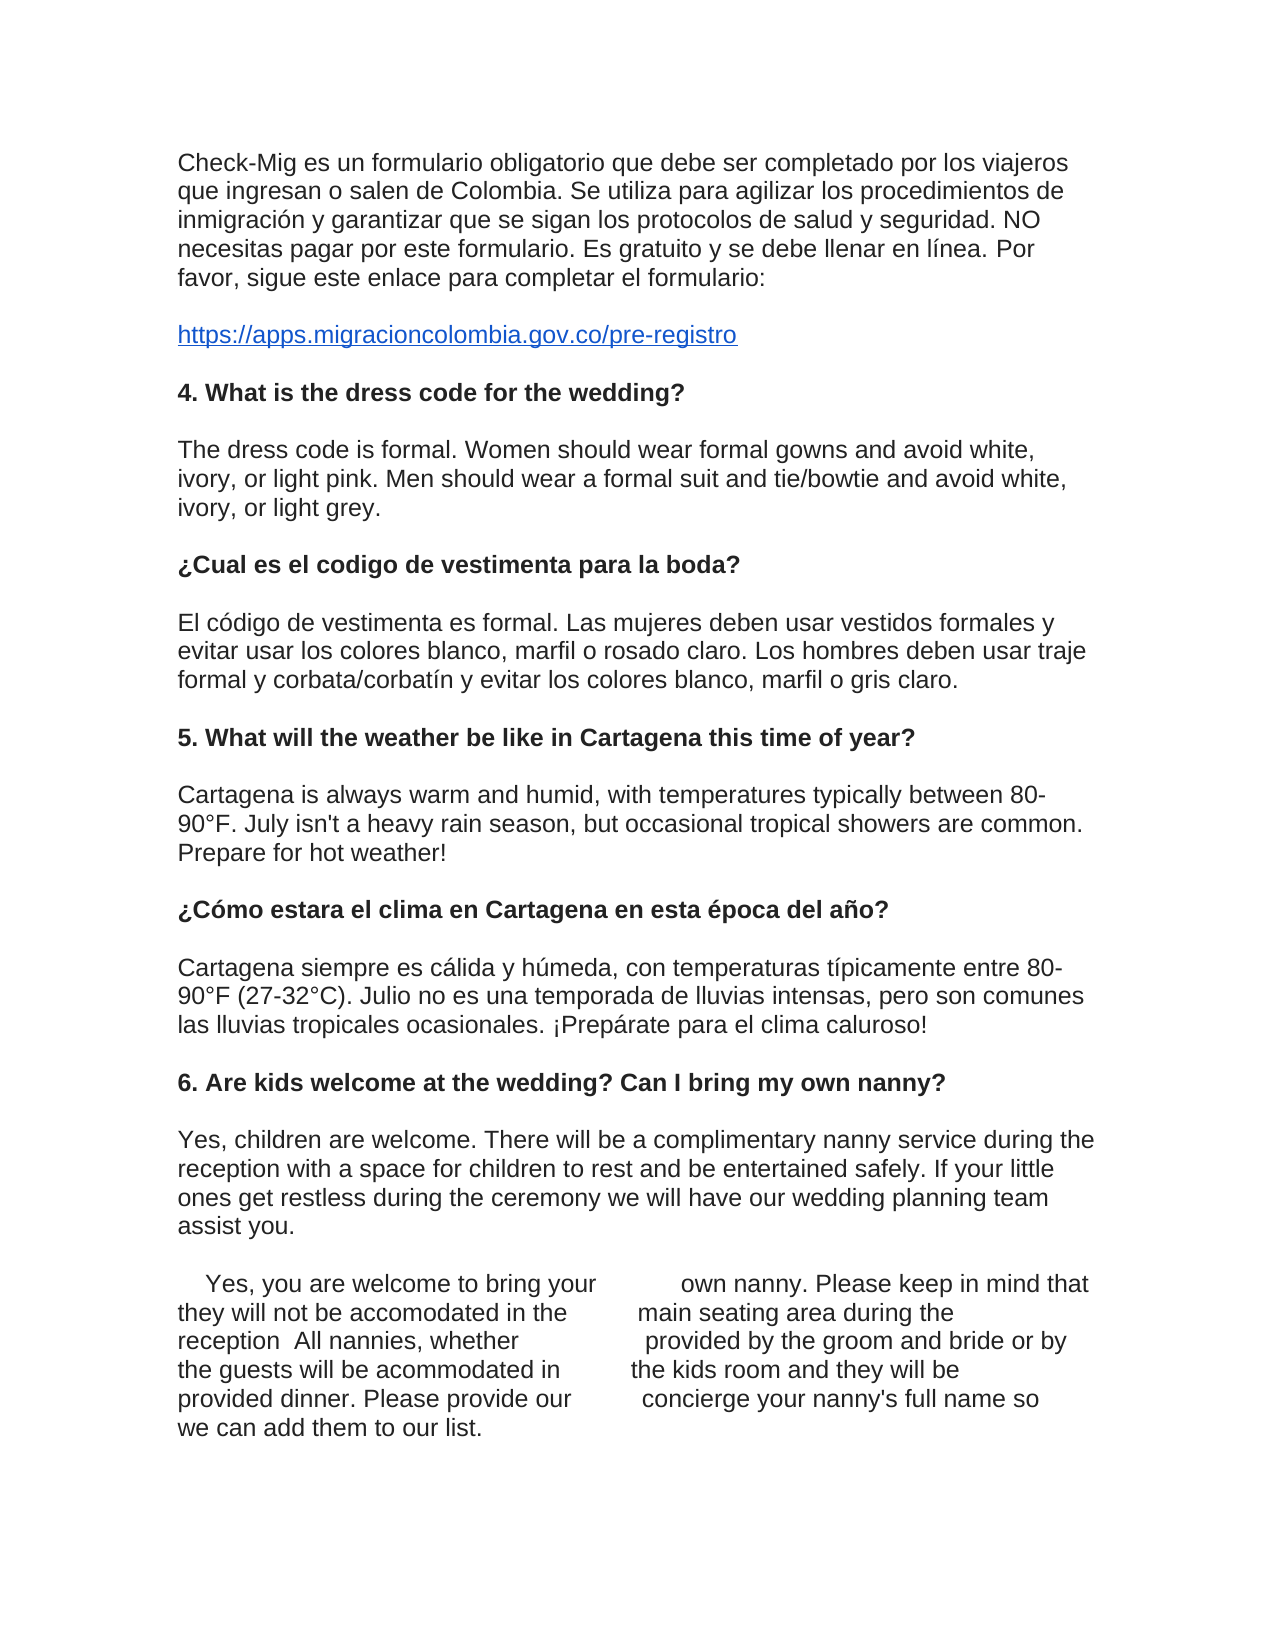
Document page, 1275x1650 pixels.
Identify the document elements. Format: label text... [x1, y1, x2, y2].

text The dress code is formal. Women should wear formal gowns and avoid white, ivory, or light pink. Men should wear a formal suit and tie/bowtie and avoid white, ivory, or light grey. [177, 406, 1098, 521]
text ¿Cómo estara el clima en Cartagena en esta época del año? [177, 895, 1098, 924]
text Cartagena is always warm and humid, with temperatures typically between 80-90°F. July isn't a heavy rain season, but occasional tropical showers are common. Prepare for hot weather! [177, 780, 1098, 866]
text https://apps.migracioncolombia.gov.co/pre-registro [177, 320, 1098, 349]
text 4. What is the dress code for the wedding? [177, 349, 1098, 406]
text Cartagena siempre es cálida y húmeda, con temperaturas típicamente entre 80-90°F (27-32°C). Julio no es una temporada de lluvias intensas, pero son comunes las lluvias tropicales ocasionales. ¡Prepárate para el clima caluroso! 6. Are kids welcome at the wedding? Can I bring my own nanny? [177, 953, 1098, 1096]
text Yes, you are welcome to bring your own nanny. Please keep in mind that they will not be accomodated in the main seating area during the reception All nannies, whether provided by the groom and bride or by the guests will be acommodated in the kids room and they will be provided dinner. Please provide our concierge your nanny's full name so we can add them to our list. [177, 1269, 1098, 1441]
text Yes, children are welcome. There will be a complimentary nanny service during the reception with a space for children to rest and be entertained safely. If your little ones get restless during the ceremony we will have our wedding planning team assist you. [177, 1125, 1098, 1240]
text ¿Cual es el codigo de vestimenta para la boda? [177, 550, 1098, 579]
text El código de vestimenta es formal. Las mujeres deben usar vestidos formales y evitar usar los colores blanco, marfil o rosado claro. Los hombres deben usar traje formal y corbata/corbatín y evitar los colores blanco, marfil o gris claro. 5. What will the weather be like in Cartagena this time of year? [177, 608, 1098, 751]
text Check-Mig es un formulario obligatorio que debe ser completado por los viajeros que ingresan o salen de Colombia. Se utiliza para agilizar los procedimientos de inmigración y garantizar que se sigan los protocolos de salud y seguridad. NO necesitas pagar por este formulario. Es gratuito y se debe llenar en línea. Por favor, sigue este enlace para completar el formulario: [177, 148, 1098, 291]
